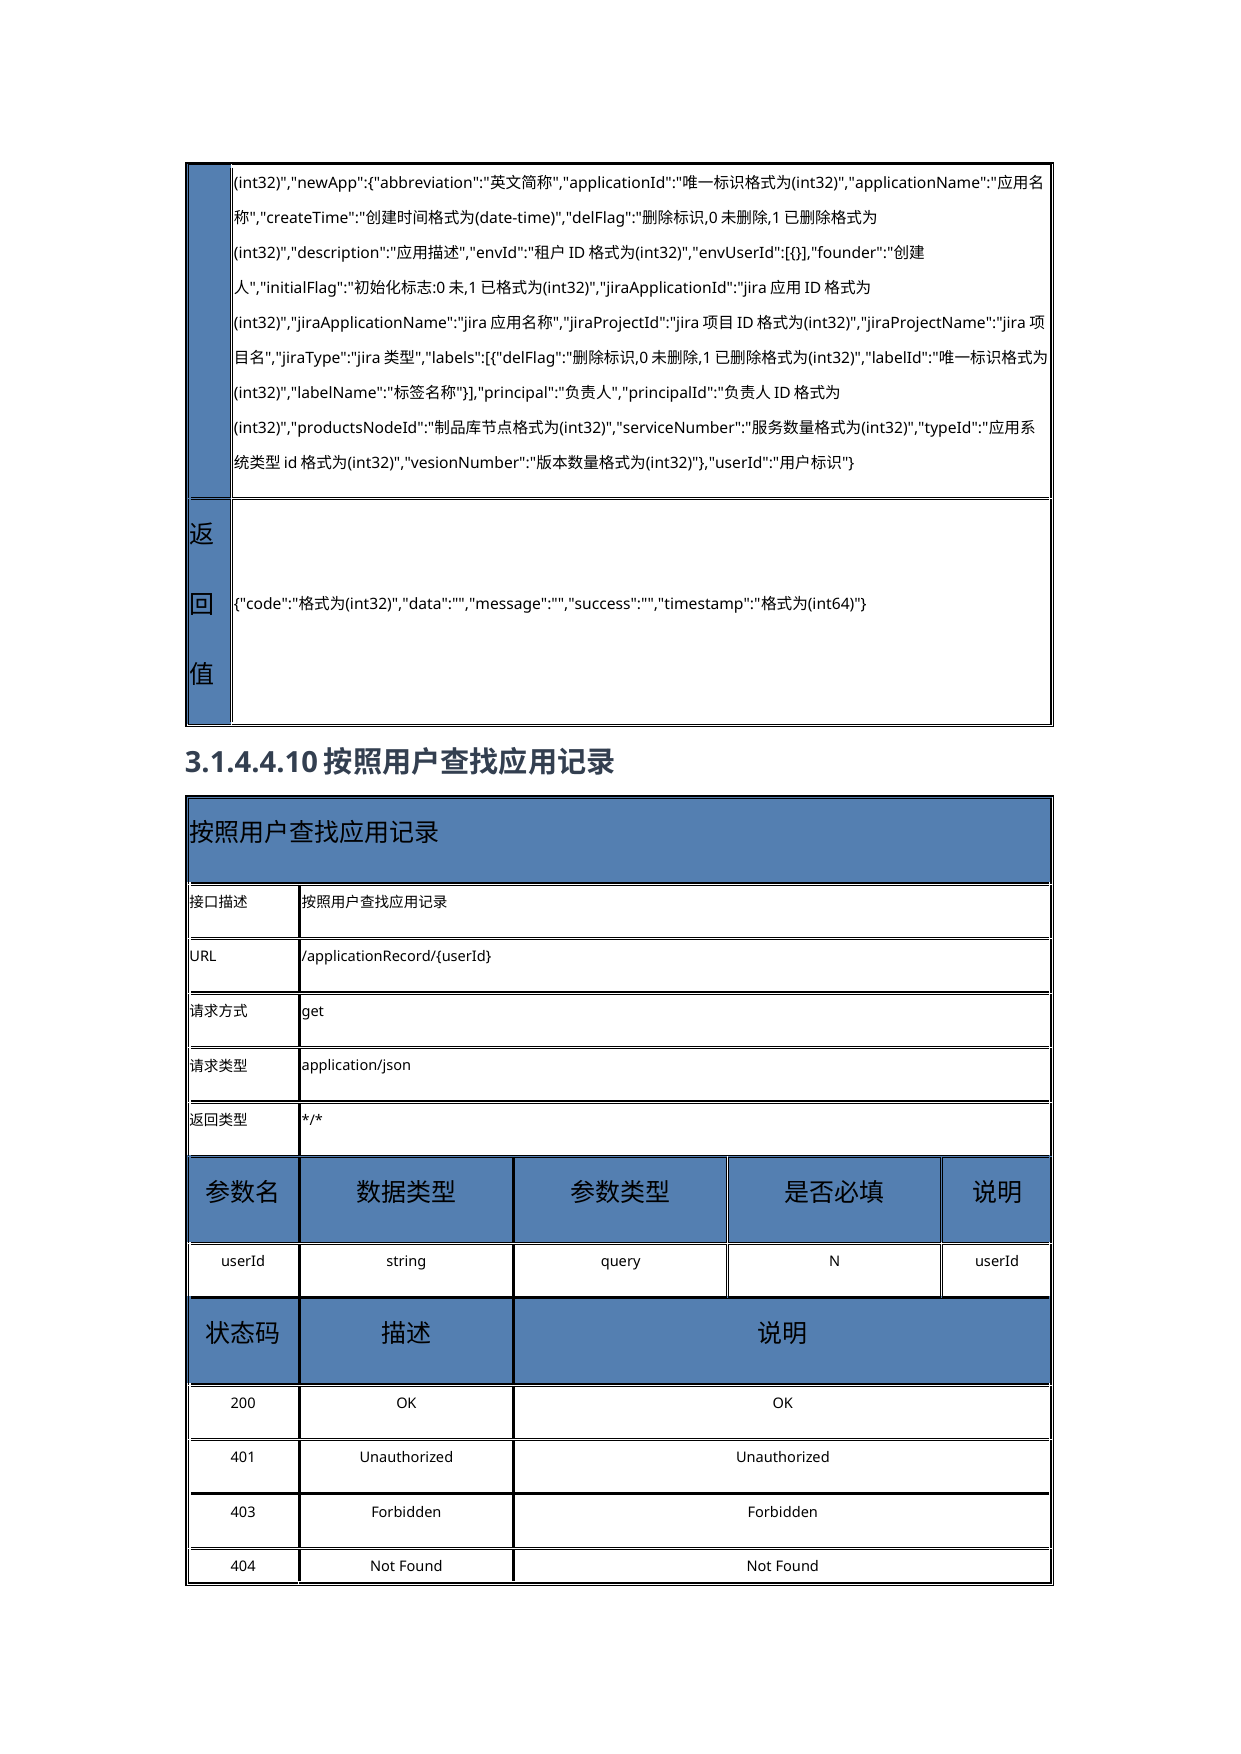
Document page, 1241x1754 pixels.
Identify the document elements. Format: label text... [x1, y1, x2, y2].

table_cell get [301, 991, 1051, 1046]
table_cell Unauthorized [515, 1438, 1051, 1492]
table_cell N [729, 1245, 940, 1296]
table_cell 说明 [943, 1155, 1051, 1242]
table_cell /applicationRecord/{userId} [299, 937, 1052, 991]
table_cell userId [187, 1242, 299, 1296]
table_cell Not Found [513, 1546, 1051, 1582]
table_cell 200 [189, 1383, 298, 1437]
table_cell 按照用户查找应用记录 [301, 882, 1051, 937]
table_cell 接口描述 [189, 882, 298, 937]
table_cell 请求方式 [189, 991, 298, 1046]
table_cell 401 [189, 1438, 298, 1492]
table_cell */* [301, 1100, 1051, 1154]
table_cell 参数类型 [515, 1158, 726, 1242]
table_cell Forbidden [515, 1492, 1050, 1546]
table_cell Unauthorized [301, 1441, 512, 1492]
table_cell 403 [189, 1492, 298, 1546]
table_cell OK [301, 1387, 512, 1437]
table_header 按照用户查找应用记录 [189, 799, 1050, 882]
table_cell query [515, 1245, 726, 1296]
table_cell 返回类型 [189, 1100, 298, 1154]
table_cell 返回值 [189, 496, 231, 724]
table_cell 说明 [515, 1296, 1050, 1383]
table_cell 数据类型 [301, 1158, 512, 1242]
table_cell OK [515, 1383, 1051, 1437]
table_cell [231, 165, 1050, 496]
subtitle 3.1.4.4.10按照用户查找应用记录 [67, 727, 1053, 792]
table_cell Forbidden [301, 1495, 512, 1546]
table_cell {"code":"格式为(int32)","data":"","message":"","success":"","timestamp":"格式为(int64)"} [231, 496, 1051, 724]
table_cell 404 [189, 1546, 299, 1582]
table_cell userId [942, 1242, 1052, 1296]
table_cell 状态码 [189, 1296, 298, 1383]
table_cell 参数名 [189, 1155, 298, 1242]
table_cell Not Found [299, 1550, 513, 1582]
table_cell 请求参数 [189, 165, 231, 496]
table_cell 请求类型 [187, 1046, 299, 1100]
table_cell application/json [299, 1046, 1052, 1100]
table_cell 描述 [301, 1299, 512, 1383]
table_cell URL [187, 937, 299, 991]
table_cell 是否必填 [729, 1158, 940, 1242]
table_cell string [301, 1245, 512, 1296]
